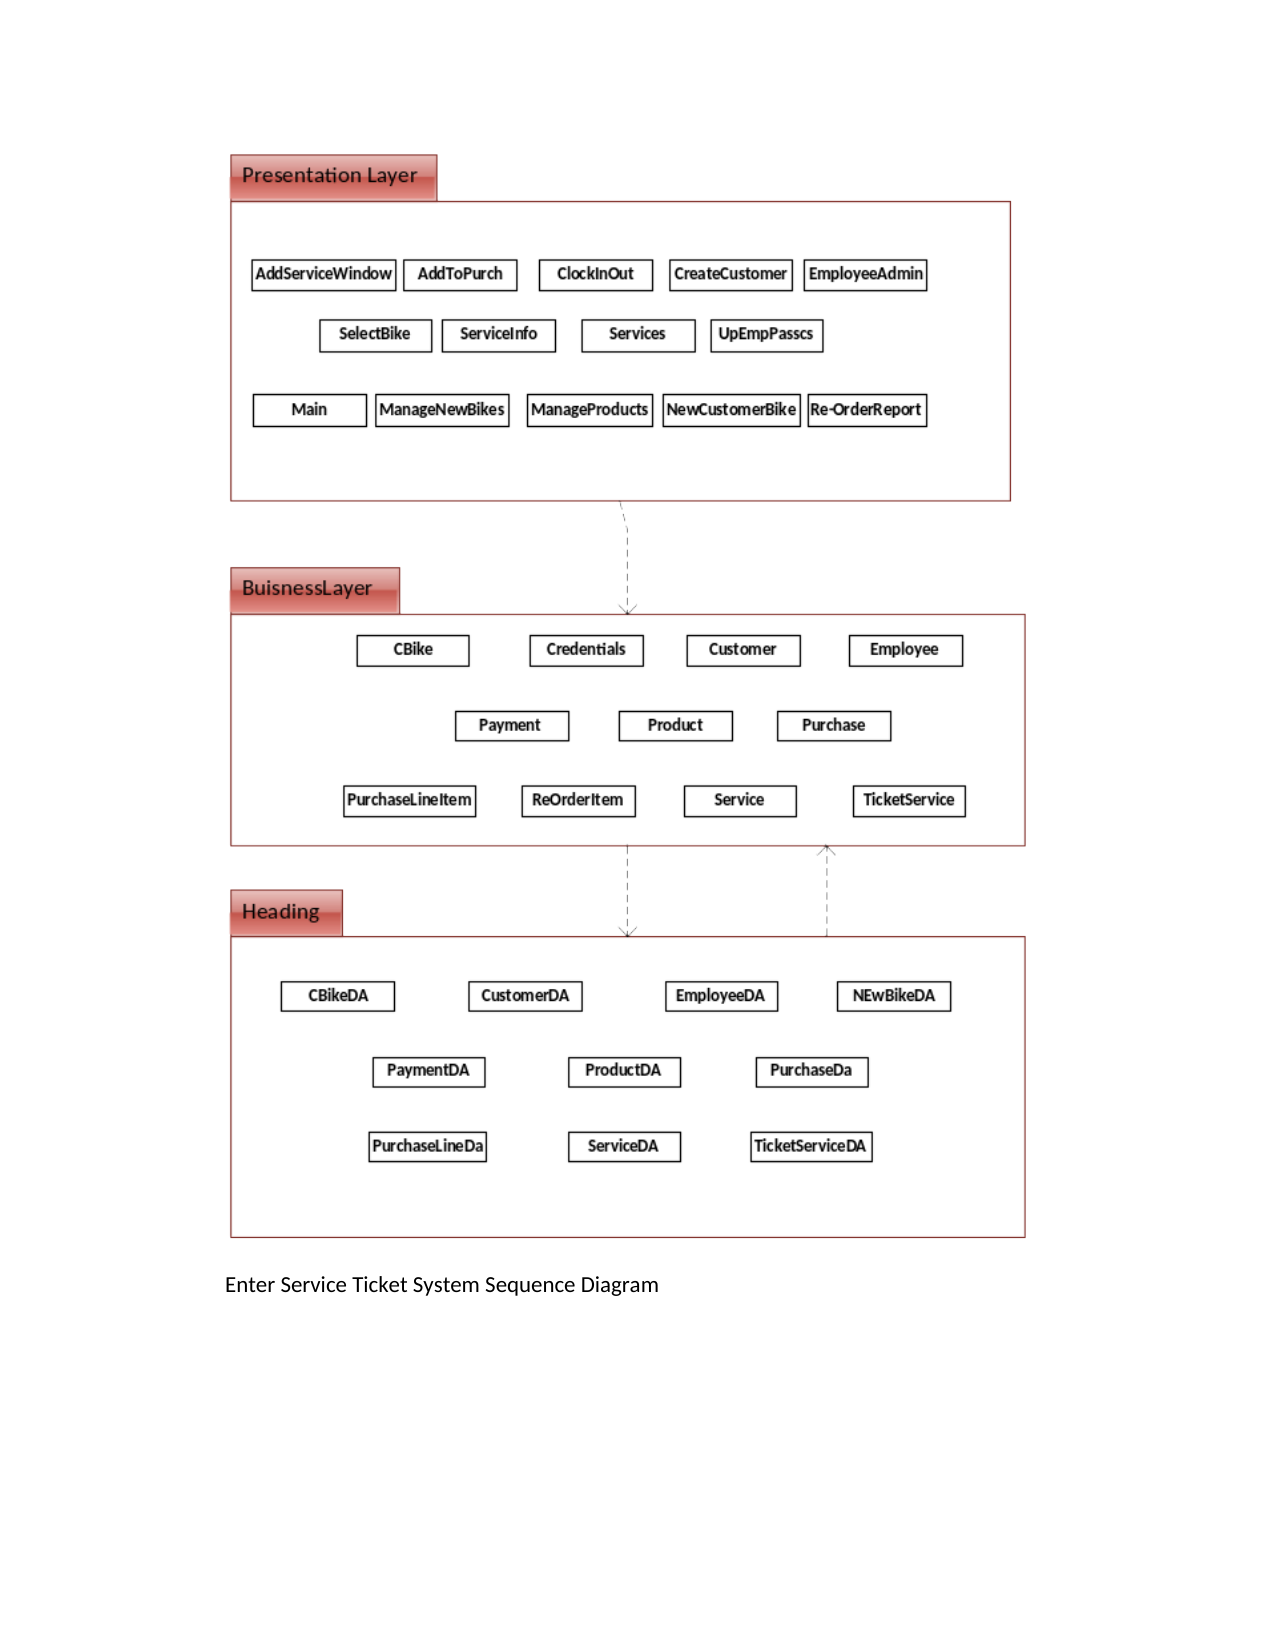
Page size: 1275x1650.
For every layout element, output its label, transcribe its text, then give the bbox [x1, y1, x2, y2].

text Enter Service Ticket System Sequence Diagram [150, 1270, 1125, 1298]
